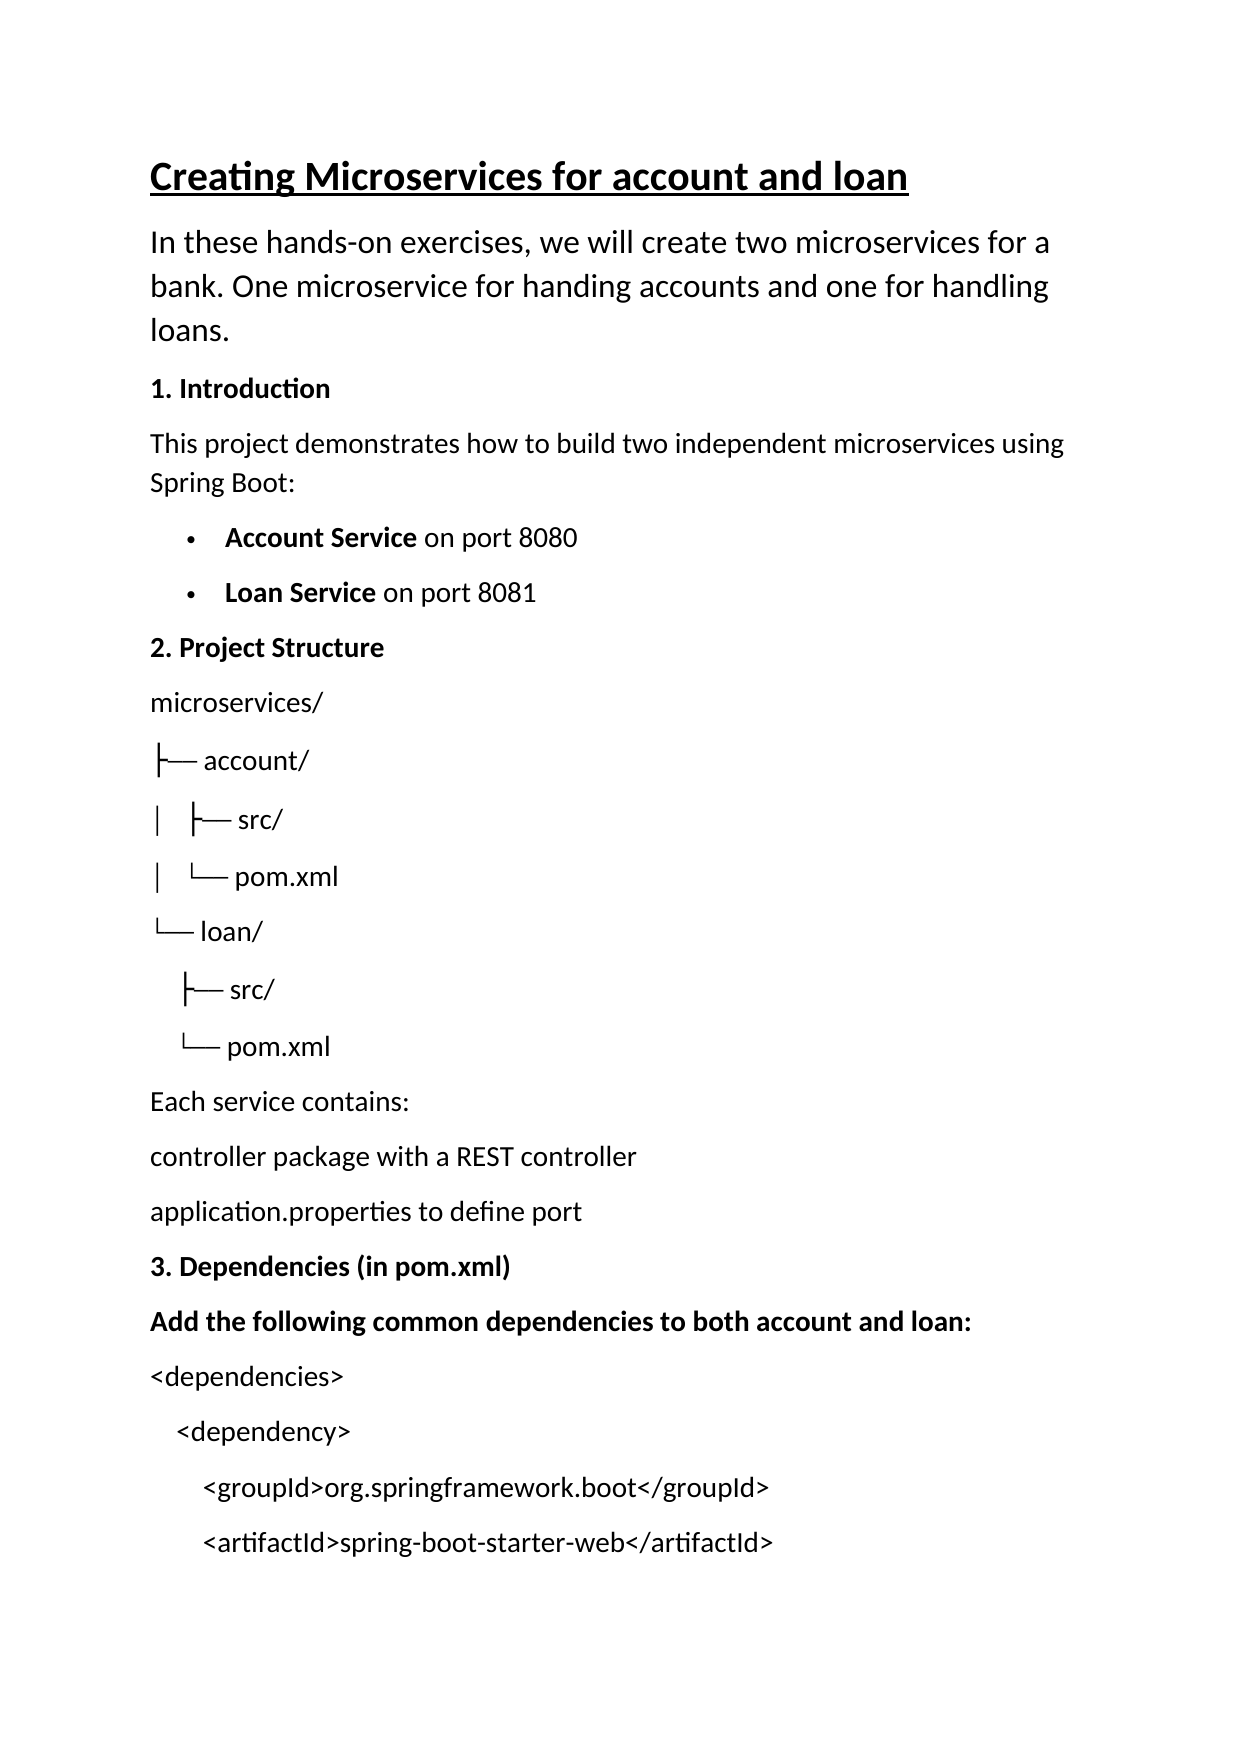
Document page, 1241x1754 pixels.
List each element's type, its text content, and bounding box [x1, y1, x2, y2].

list Loan Service on port 8081 [187, 574, 1090, 609]
text <artifactId>spring-boot-starter-web</artifactId> [150, 1524, 1090, 1559]
text ├── account/ [150, 739, 1090, 779]
text <dependency> [150, 1413, 1090, 1449]
list Account Service on port 8080 [187, 519, 1090, 554]
text ├── src/ [150, 968, 1090, 1008]
text │ └── pom.xml [150, 858, 1090, 894]
text 3. Dependencies (in pom.xml) [150, 1248, 1090, 1284]
text └── pom.xml [150, 1028, 1090, 1063]
text controller package with a REST controller [150, 1138, 1090, 1174]
text Each service contains: [150, 1083, 1090, 1118]
text 1. Introduction [150, 370, 1090, 406]
text └── loan/ [150, 913, 1090, 949]
text Creating Microservices for account and loan [150, 150, 1090, 201]
text │ ├── src/ [150, 799, 1090, 838]
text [150, 1469, 1090, 1504]
text Add the following common dependencies to both account and loan: [150, 1303, 1090, 1339]
text In these hands-on exercises, we will create two microservices for a bank. One microservice for handing accounts and one for handling loans. [150, 222, 1090, 350]
text microservices/ [150, 684, 1090, 720]
text This project demonstrates how to build two independent microservices using Spring Boot: [150, 425, 1090, 499]
text 2. Project Structure [150, 629, 1090, 664]
text <dependencies> [150, 1358, 1090, 1394]
text application.properties to define port [150, 1193, 1090, 1229]
